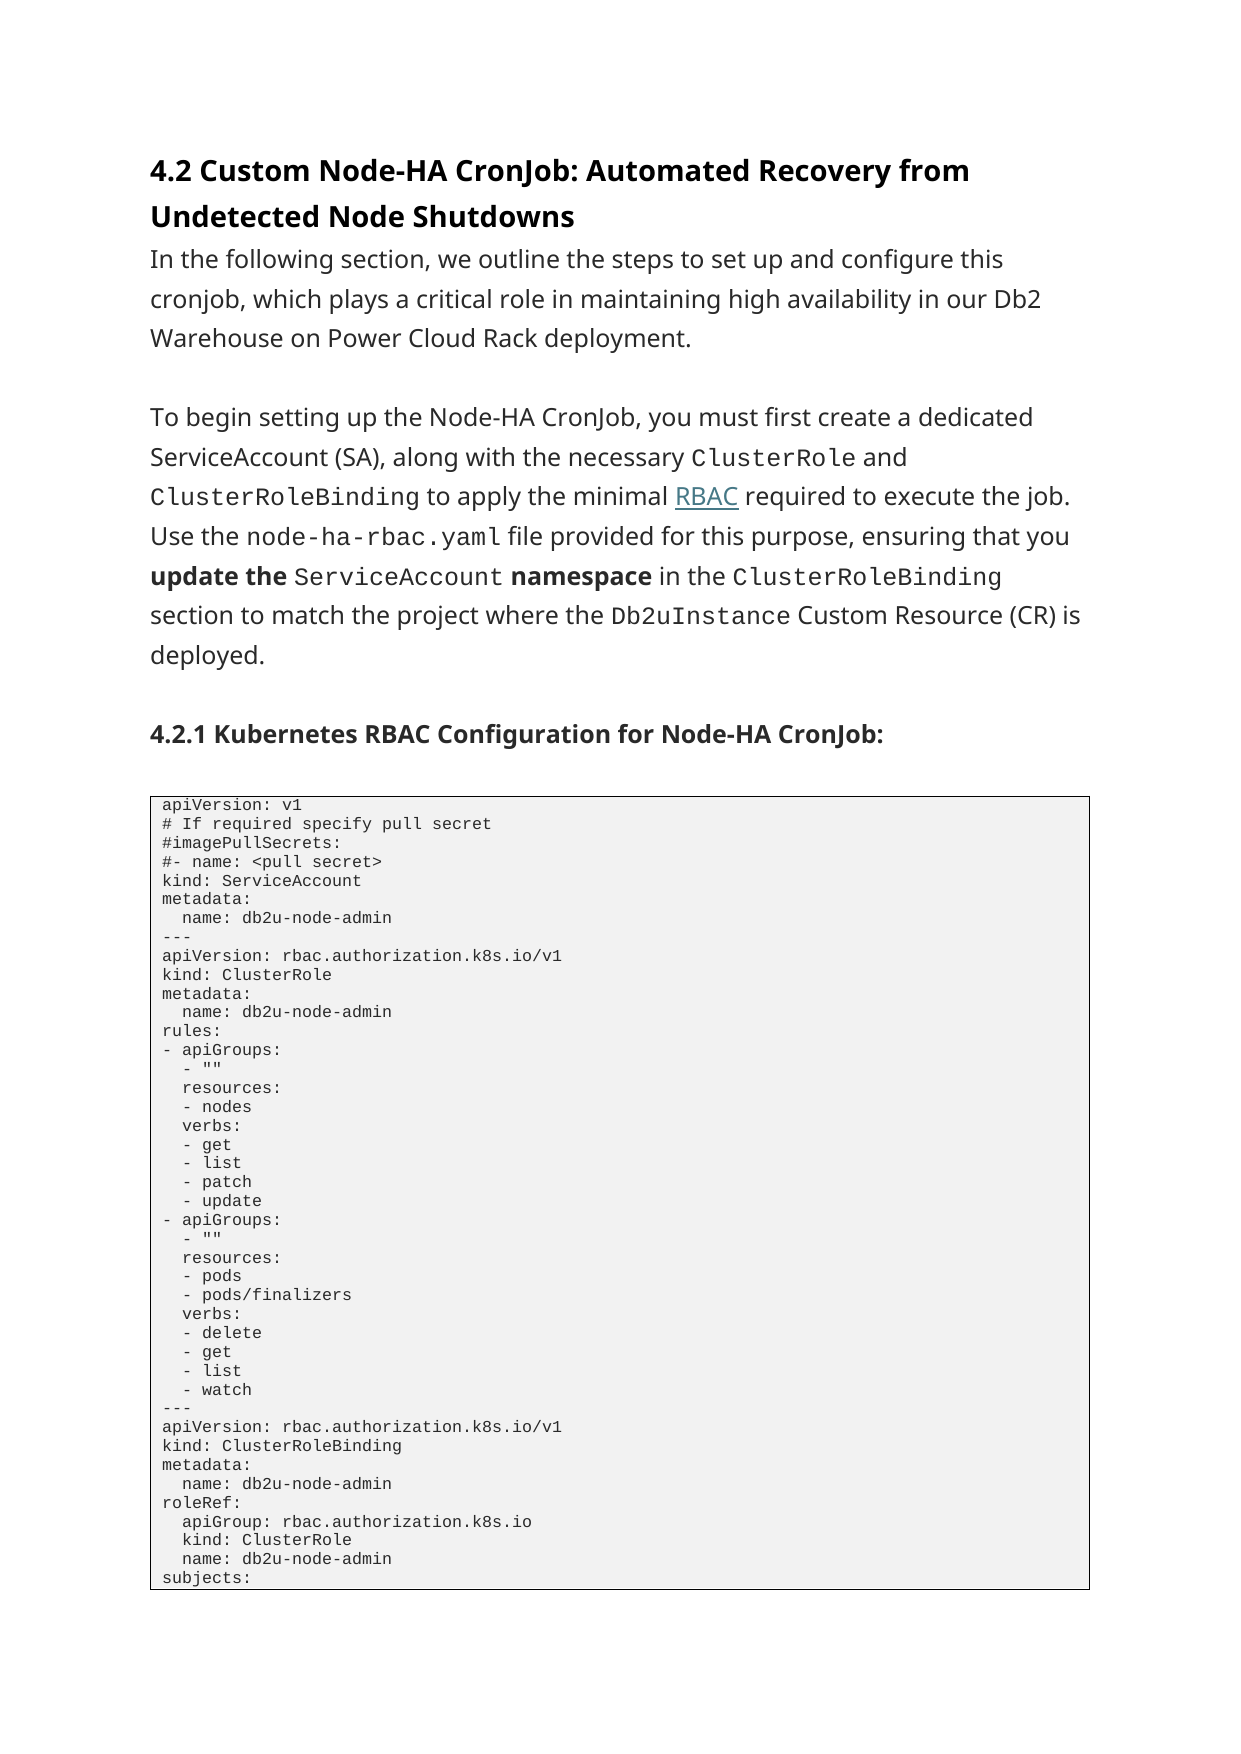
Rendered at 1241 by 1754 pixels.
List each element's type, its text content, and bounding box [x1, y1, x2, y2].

text To begin setting up the Node-HA CronJob, you must first create a dedicated ServiceAccount (SA), along with the necessary ClusterRole and ClusterRoleBinding to apply the minimal RBAC required to execute the job. Use the node-ha-rbac.yaml file provided for this purpose, ensuring that you update the ServiceAccount namespace in the ClusterRoleBinding section to match the project where the Db2uInstance Custom Resource (CR) is deployed. [150, 400, 1090, 672]
text 4.2 Custom Node-HA CronJob: Automated Recovery from Undetected Node Shutdowns [150, 150, 1090, 236]
text 4.2.1 Kubernetes RBAC Configuration for Node-HA CronJob: [150, 717, 1090, 751]
text In the following section, we outline the steps to set up and configure this cronjob, which plays a critical role in maintaining high availability in our Db2 Warehouse on Power Cloud Rack deployment. [150, 242, 1090, 355]
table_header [151, 797, 1089, 1588]
